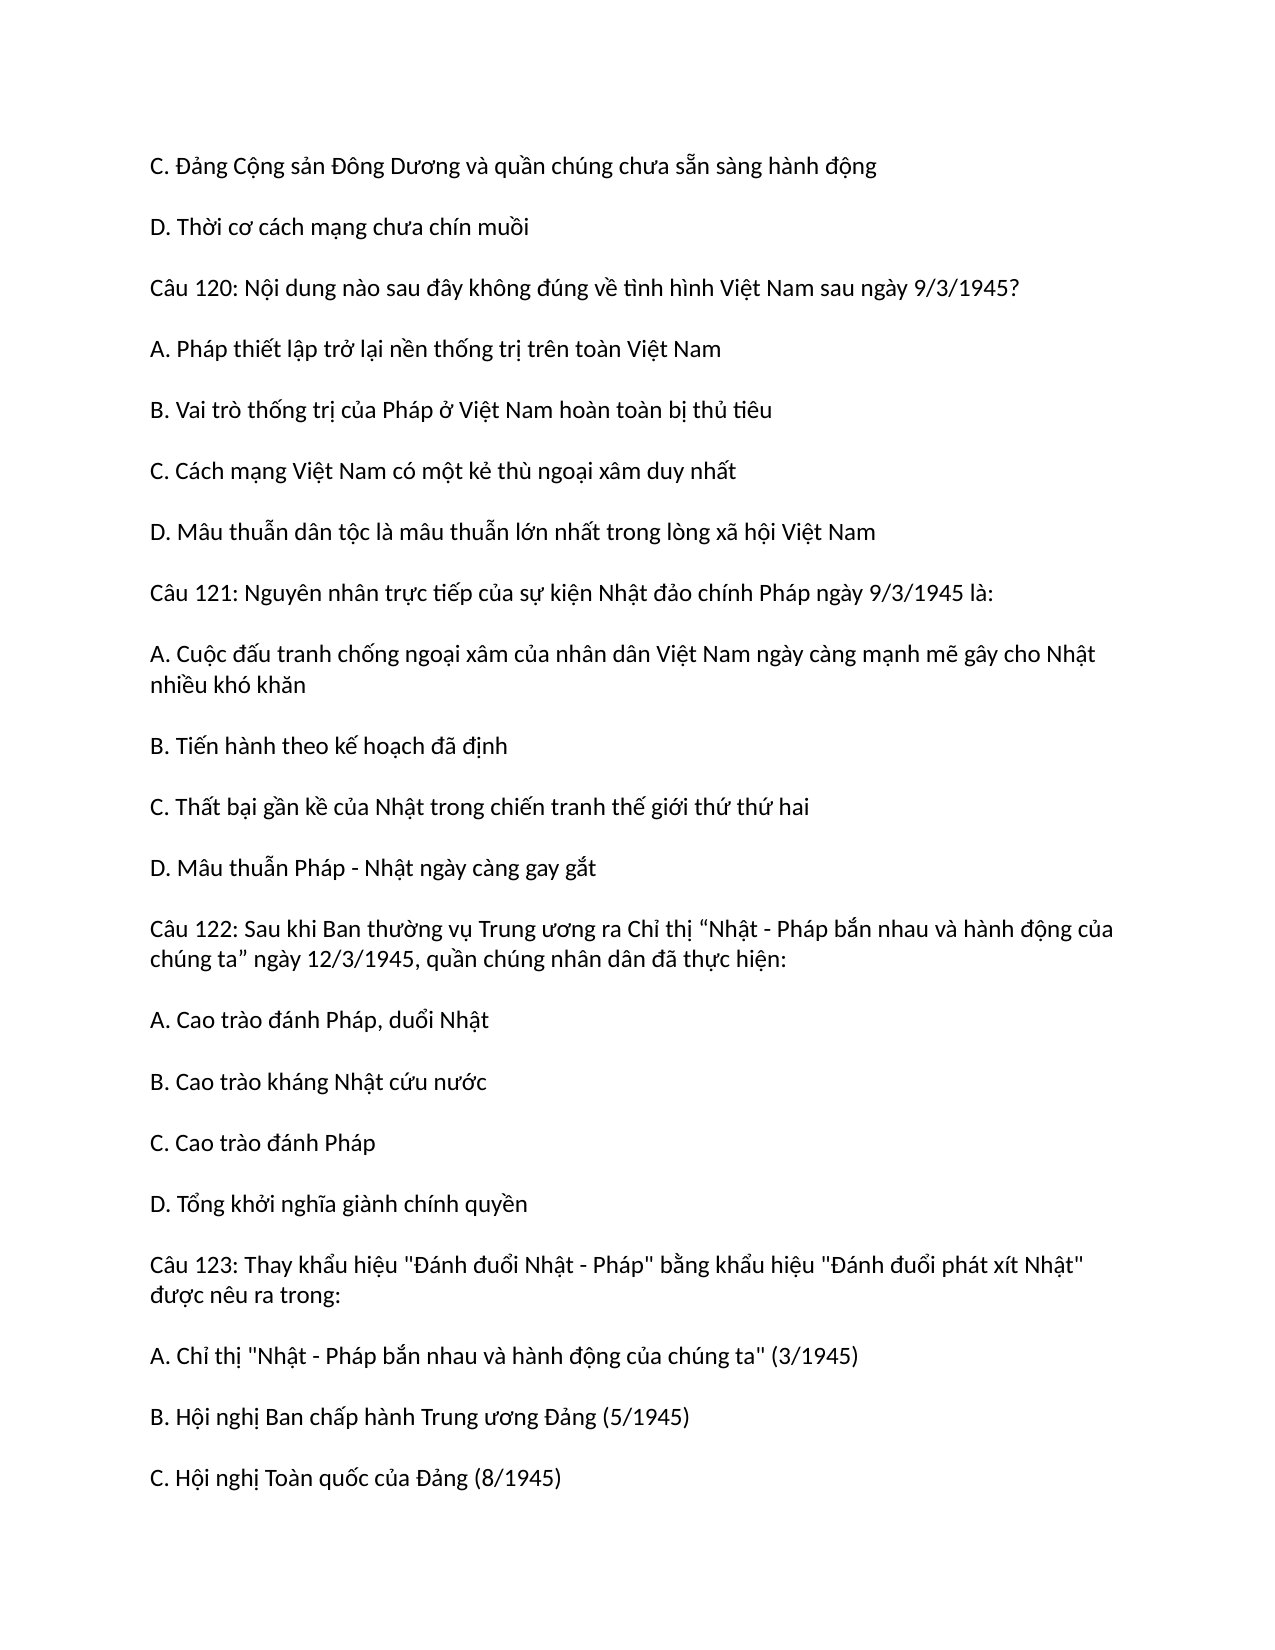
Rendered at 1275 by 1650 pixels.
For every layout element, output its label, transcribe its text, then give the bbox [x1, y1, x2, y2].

text C. Cao trào đánh Pháp [150, 1127, 1125, 1157]
text A. Pháp thiết lập trở lại nền thống trị trên toàn Việt Nam [150, 333, 1125, 364]
text Câu 121: Nguyên nhân trực tiếp của sự kiện Nhật đảo chính Pháp ngày 9/3/1945 là: [150, 577, 1125, 608]
text D. Tổng khởi nghĩa giành chính quyền [150, 1188, 1125, 1218]
text A. Chỉ thị "Nhật - Pháp bắn nhau và hành động của chúng ta" (3/1945) [150, 1340, 1125, 1371]
text C. Hội nghị Toàn quốc của Đảng (8/1945) [150, 1462, 1125, 1493]
text B. Cao trào kháng Nhật cứu nước [150, 1066, 1125, 1096]
text Câu 123: Thay khẩu hiệu "Đánh đuổi Nhật - Pháp" bằng khẩu hiệu "Đánh đuổi phát xít Nhật" được nêu ra trong: [150, 1249, 1125, 1310]
text B. Tiến hành theo kế hoạch đã định [150, 730, 1125, 760]
text B. Hội nghị Ban chấp hành Trung ương Đảng (5/1945) [150, 1401, 1125, 1432]
text A. Cuộc đấu tranh chống ngoại xâm của nhân dân Việt Nam ngày càng mạnh mẽ gây cho Nhật nhiều khó khăn [150, 638, 1125, 699]
text D. Mâu thuẫn dân tộc là mâu thuẫn lớn nhất trong lòng xã hội Việt Nam [150, 516, 1125, 547]
text C. Đảng Cộng sản Đông Dương và quần chúng chưa sẵn sàng hành động [150, 150, 1125, 181]
text C. Cách mạng Việt Nam có một kẻ thù ngoại xâm duy nhất [150, 455, 1125, 486]
text D. Mâu thuẫn Pháp - Nhật ngày càng gay gắt [150, 852, 1125, 882]
text Câu 120: Nội dung nào sau đây không đúng về tình hình Việt Nam sau ngày 9/3/1945? [150, 272, 1125, 303]
text C. Thất bại gần kề của Nhật trong chiến tranh thế giới thứ thứ hai [150, 791, 1125, 821]
text B. Vai trò thống trị của Pháp ở Việt Nam hoàn toàn bị thủ tiêu [150, 394, 1125, 425]
text Câu 122: Sau khi Ban thường vụ Trung ương ra Chỉ thị “Nhật - Pháp bắn nhau và hành động của chúng ta” ngày 12/3/1945, quần chúng nhân dân đã thực hiện: [150, 913, 1125, 974]
text D. Thời cơ cách mạng chưa chín muồi [150, 211, 1125, 242]
text A. Cao trào đánh Pháp, duổi Nhật [150, 1004, 1125, 1035]
